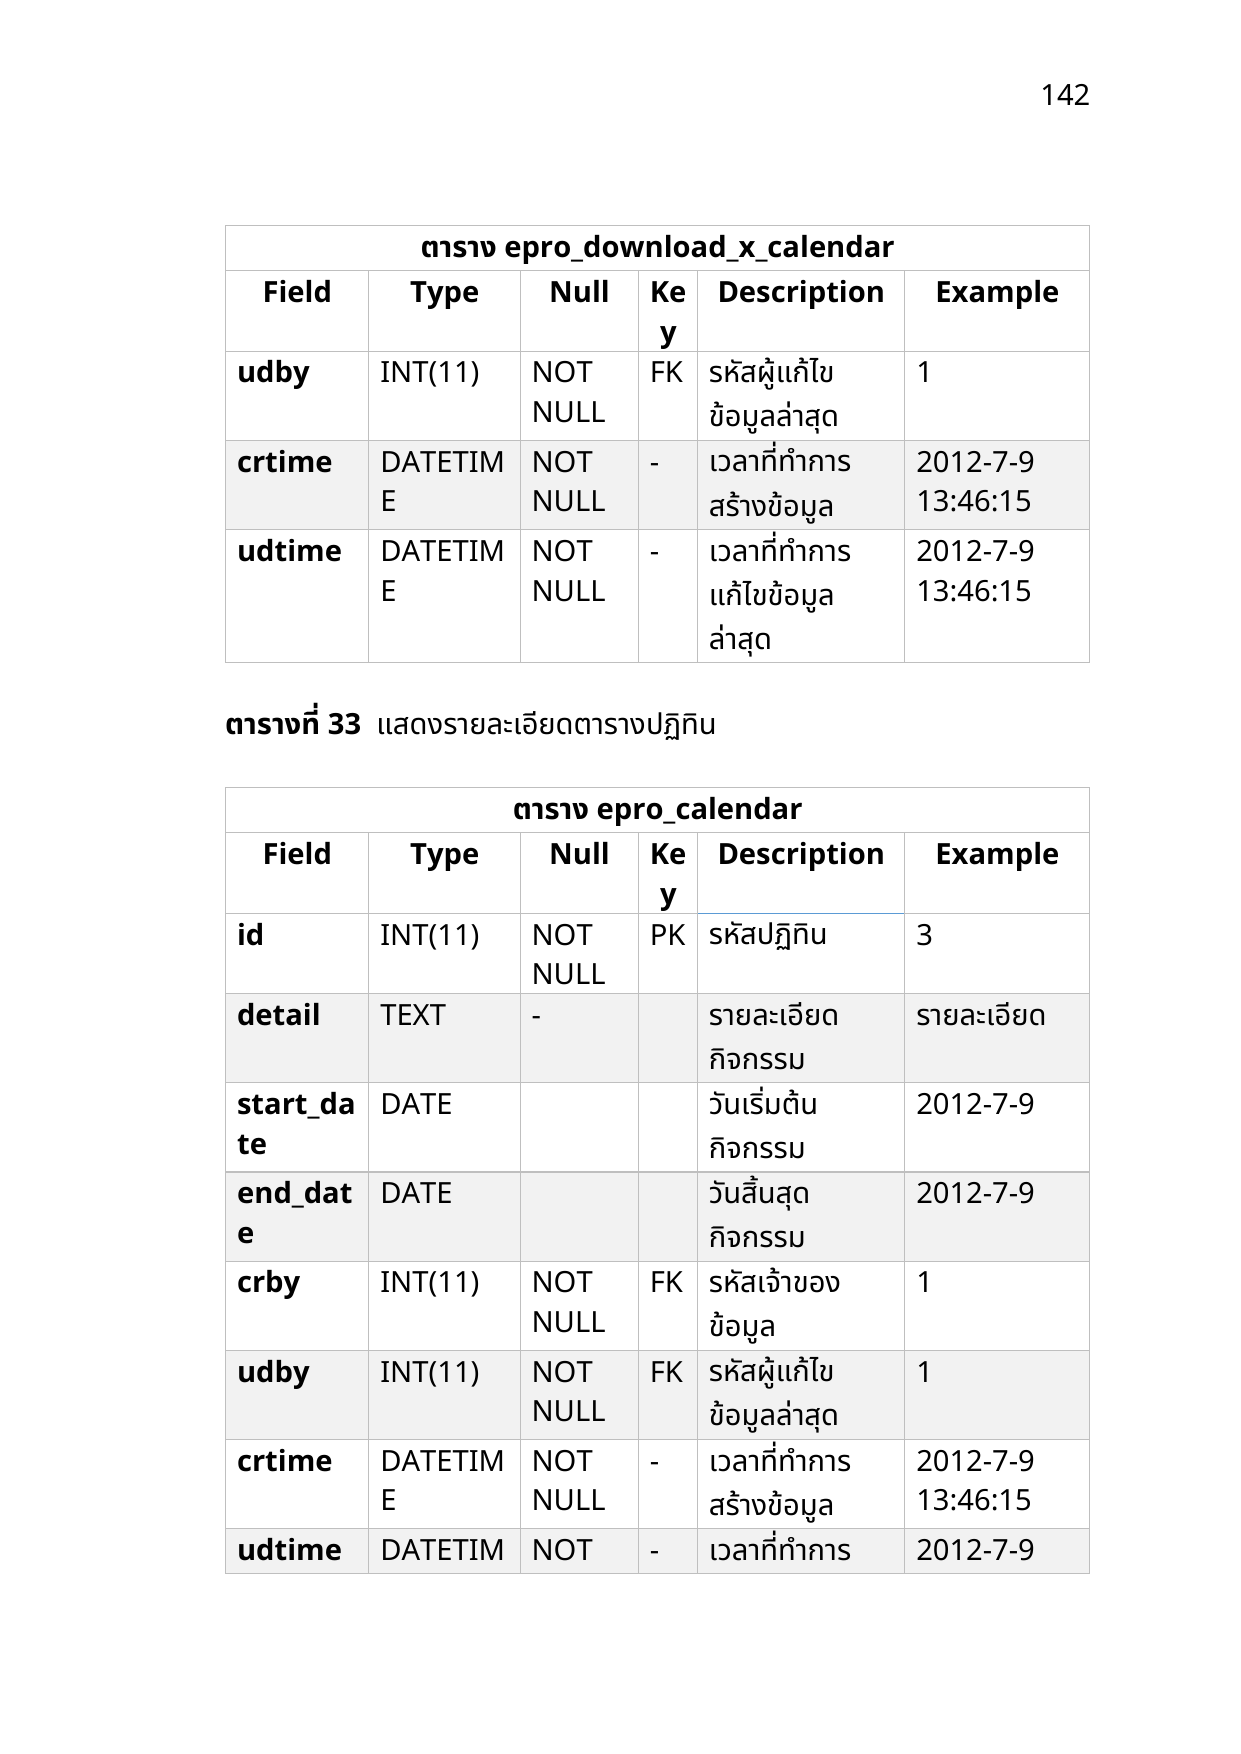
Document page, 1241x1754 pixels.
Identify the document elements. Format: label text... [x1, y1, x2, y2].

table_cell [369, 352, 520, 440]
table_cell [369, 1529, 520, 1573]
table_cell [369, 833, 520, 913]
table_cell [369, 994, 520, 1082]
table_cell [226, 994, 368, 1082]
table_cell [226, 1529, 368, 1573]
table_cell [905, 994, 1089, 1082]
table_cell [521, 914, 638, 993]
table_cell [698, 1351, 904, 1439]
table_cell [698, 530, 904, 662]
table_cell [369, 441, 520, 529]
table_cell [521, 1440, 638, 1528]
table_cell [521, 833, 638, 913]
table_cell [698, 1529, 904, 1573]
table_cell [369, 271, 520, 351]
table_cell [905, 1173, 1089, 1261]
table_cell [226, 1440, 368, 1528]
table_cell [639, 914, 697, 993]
text ตารางที่ 33 แสดงรายละเอียดตารางปฏิทิน [225, 703, 1090, 747]
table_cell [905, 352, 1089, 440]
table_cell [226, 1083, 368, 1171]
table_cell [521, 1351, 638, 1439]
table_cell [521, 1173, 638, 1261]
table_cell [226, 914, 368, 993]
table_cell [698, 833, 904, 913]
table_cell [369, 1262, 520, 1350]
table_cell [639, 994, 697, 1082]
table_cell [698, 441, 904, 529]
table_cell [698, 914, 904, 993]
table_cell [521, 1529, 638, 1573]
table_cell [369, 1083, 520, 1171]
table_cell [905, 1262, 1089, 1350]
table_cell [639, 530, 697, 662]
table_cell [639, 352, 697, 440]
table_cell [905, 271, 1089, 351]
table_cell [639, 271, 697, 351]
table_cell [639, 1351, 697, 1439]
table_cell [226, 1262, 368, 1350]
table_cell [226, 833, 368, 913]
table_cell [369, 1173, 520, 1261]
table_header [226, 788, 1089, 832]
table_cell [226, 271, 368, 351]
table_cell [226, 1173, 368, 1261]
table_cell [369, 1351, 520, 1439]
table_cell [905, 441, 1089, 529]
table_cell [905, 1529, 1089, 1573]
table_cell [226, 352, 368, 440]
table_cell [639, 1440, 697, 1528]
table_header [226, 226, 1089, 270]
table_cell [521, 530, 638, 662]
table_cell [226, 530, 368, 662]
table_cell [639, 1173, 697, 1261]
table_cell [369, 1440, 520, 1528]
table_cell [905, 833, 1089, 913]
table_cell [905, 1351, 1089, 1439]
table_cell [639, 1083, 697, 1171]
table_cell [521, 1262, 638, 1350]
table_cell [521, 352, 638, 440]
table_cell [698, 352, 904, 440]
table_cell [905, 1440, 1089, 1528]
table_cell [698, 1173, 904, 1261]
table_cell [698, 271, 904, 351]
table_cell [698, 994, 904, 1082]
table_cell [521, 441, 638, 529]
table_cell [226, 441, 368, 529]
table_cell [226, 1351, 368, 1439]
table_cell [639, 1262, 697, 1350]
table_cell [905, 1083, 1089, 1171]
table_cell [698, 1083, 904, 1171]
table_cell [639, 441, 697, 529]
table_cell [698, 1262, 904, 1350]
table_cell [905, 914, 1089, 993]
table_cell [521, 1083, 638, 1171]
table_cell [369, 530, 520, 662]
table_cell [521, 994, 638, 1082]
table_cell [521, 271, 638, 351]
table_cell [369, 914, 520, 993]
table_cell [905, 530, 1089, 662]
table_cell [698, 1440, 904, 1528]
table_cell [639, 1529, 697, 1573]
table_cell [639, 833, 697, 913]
